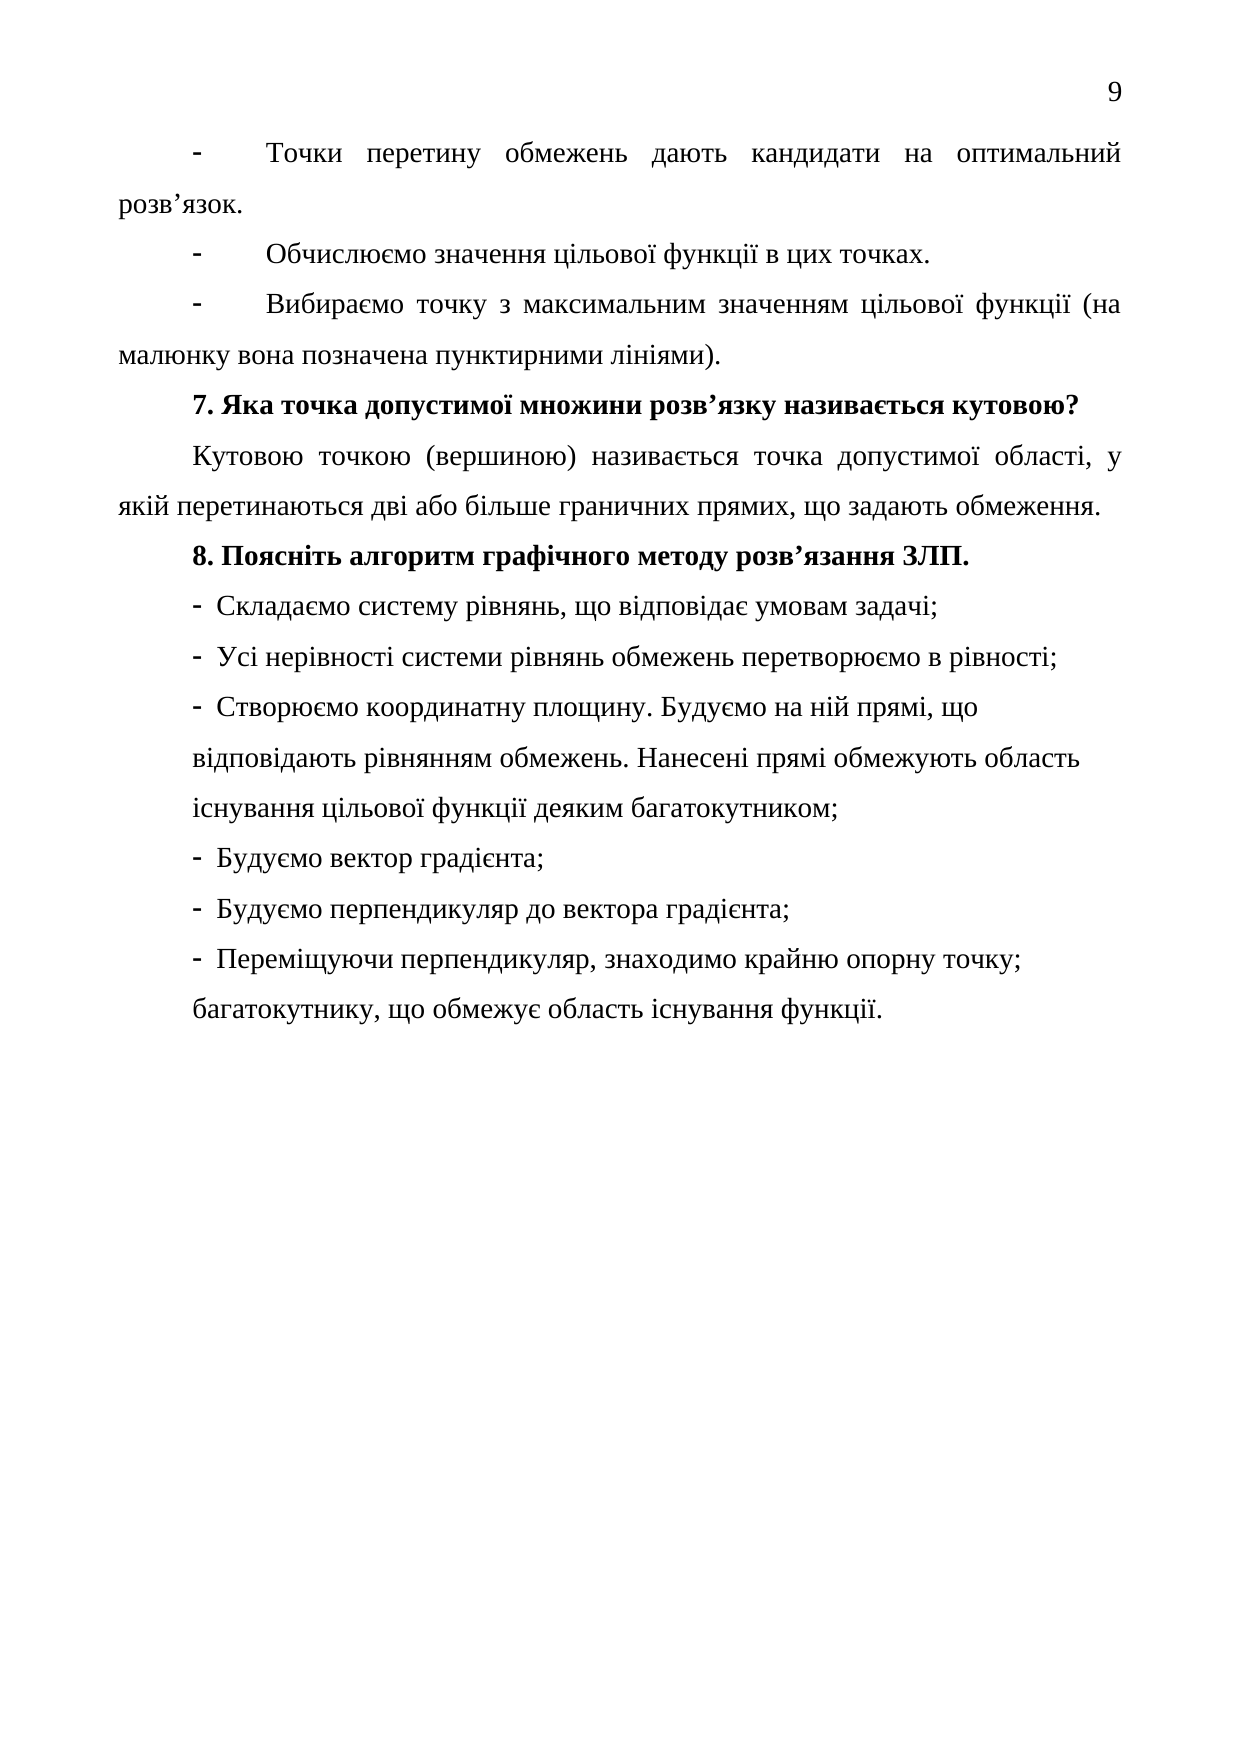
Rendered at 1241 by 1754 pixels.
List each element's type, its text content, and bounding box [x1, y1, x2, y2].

list Вибираємо точку з максимальним значенням цільової функції (на малюнку вона позначена пунктирними лініями). [118, 287, 1122, 371]
list Створюємо координатну площину. Будуємо на ній прямі, що [118, 689, 1122, 723]
list Поясніть алгоритм графічного методу розв’язання ЗЛП. [192, 538, 1122, 572]
list Будуємо вектор градієнта; [118, 840, 1122, 874]
text багатокутнику, що обмежує область існування функції. [118, 992, 1122, 1025]
list Обчислюємо значення цільової функції в цих точках. [118, 236, 1122, 270]
list Усі нерівності системи рівнянь обмежень перетворюємо в рівності; [118, 639, 1122, 673]
list Складаємо систему рівнянь, що відповідає умовам задачі; [118, 588, 1122, 622]
text Кутовою точкою (вершиною) називається точка допустимої області, у якій перетинаються дві або більше граничних прямих, що задають обмеження. [118, 438, 1122, 521]
text існування цільової функції деяким багатокутником; [118, 790, 1122, 824]
list Точки перетину обмежень дають кандидати на оптимальний розв’язок. [118, 135, 1122, 219]
list Яка точка допустимої множини розв’язку називається кутовою? [192, 387, 1122, 421]
text відповідають рівнянням обмежень. Нанесені прямі обмежують область [118, 740, 1122, 773]
list Переміщуючи перпендикуляр, знаходимо крайню опорну точку; [118, 941, 1122, 975]
list Будуємо перпендикуляр до вектора градієнта; [118, 891, 1122, 924]
